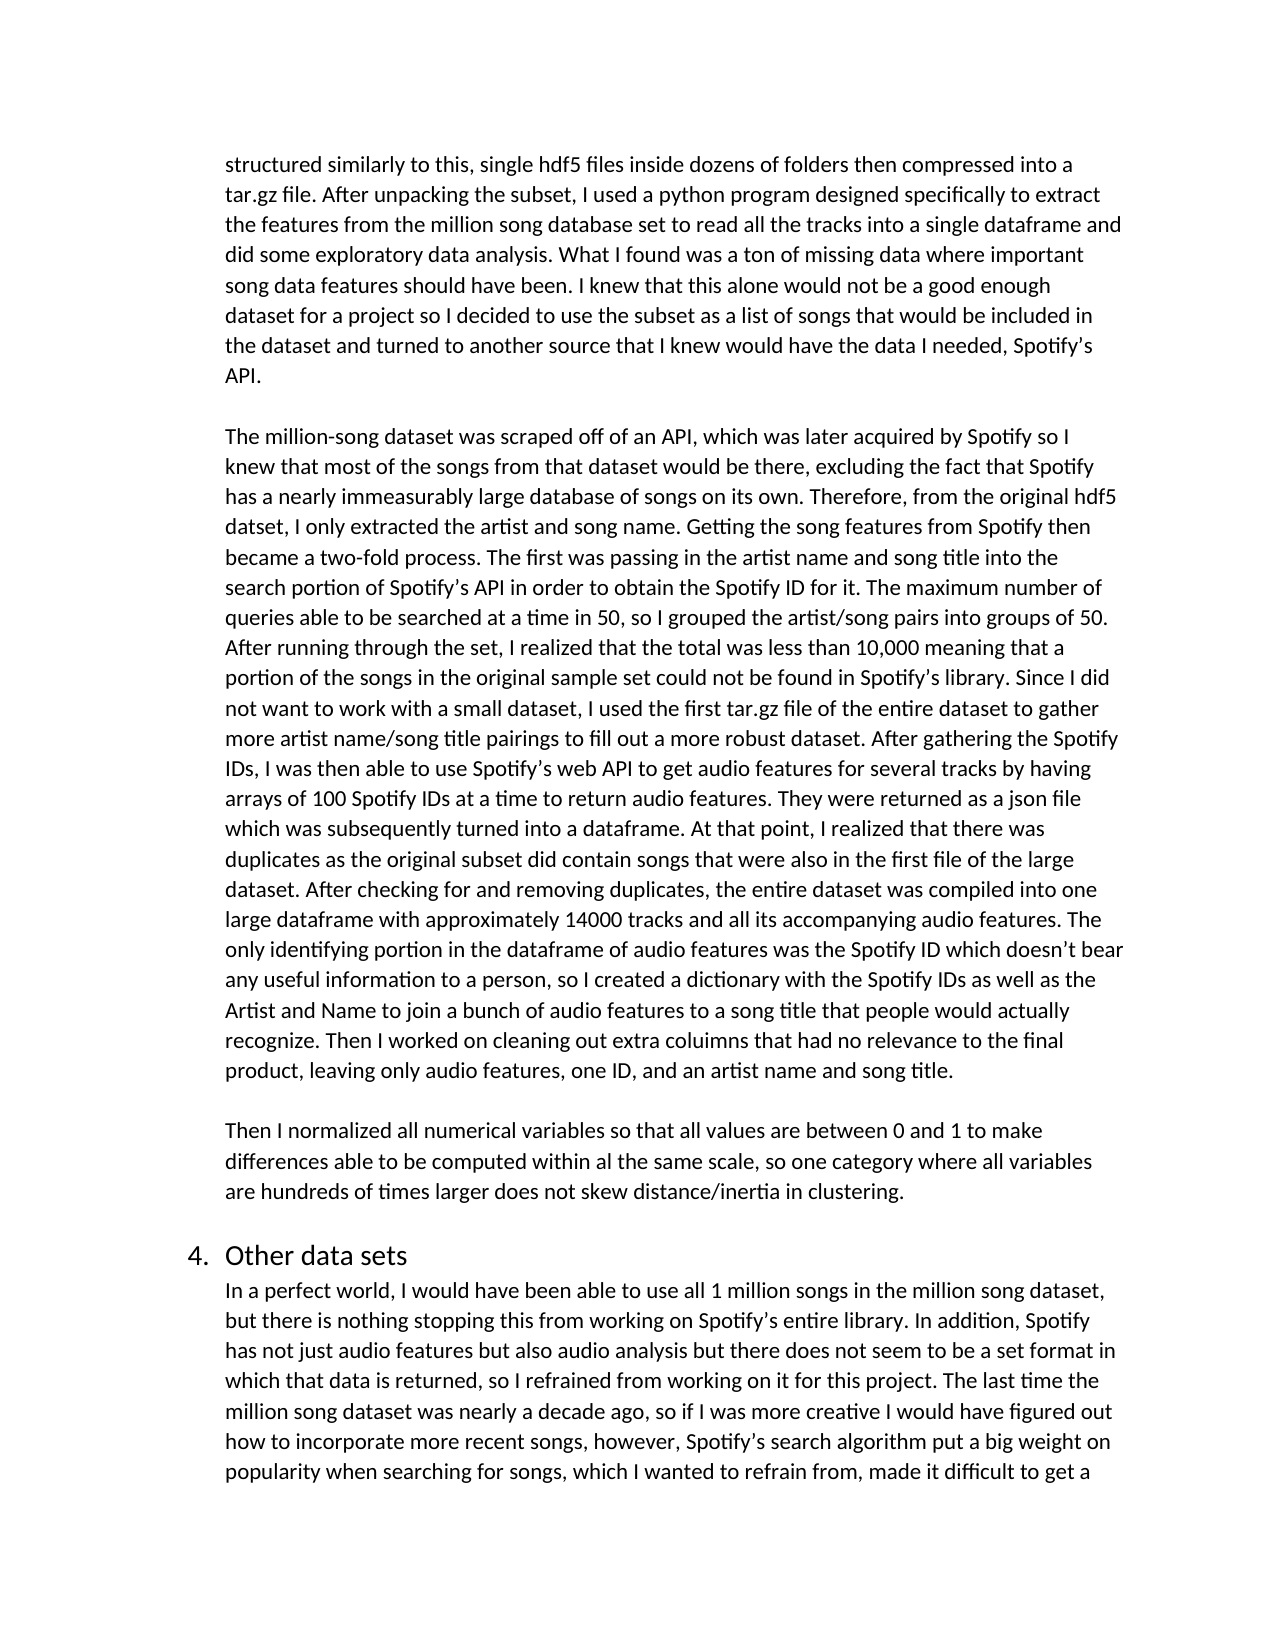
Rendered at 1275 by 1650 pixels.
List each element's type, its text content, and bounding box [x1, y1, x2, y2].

list Then I normalized all numerical variables so that all values are between 0 and 1 to make differences able to be computed within al the same scale, so one category where all variables are hundreds of times larger does not skew distance/inertia in clustering. [225, 1117, 1125, 1205]
list Other data sets [187, 1237, 1125, 1273]
list The million-song dataset was scraped off of an API, which was later acquired by Spotify so I knew that most of the songs from that dataset would be there, excluding the fact that Spotify has a nearly immeasurably large database of songs on its own. Therefore, from the original hdf5 datset, I only extracted the artist and song name. Getting the song features from Spotify then became a two-fold process. The first was passing in the artist name and song title into the search portion of Spotify’s API in order to obtain the Spotify ID for it. The maximum number of queries able to be searched at a time in 50, so I grouped the artist/song pairs into groups of 50. After running through the set, I realized that the total was less than 10,000 meaning that a portion of the songs in the original sample set could not be found in Spotify’s library. Since I did not want to work with a small dataset, I used the first tar.gz file of the entire dataset to gather more artist name/song title pairings to fill out a more robust dataset. After gathering the Spotify IDs, I was then able to use Spotify’s web API to get audio features for several tracks by having arrays of 100 Spotify IDs at a time to return audio features. They were returned as a json file which was subsequently turned into a dataframe. At that point, I realized that there was duplicates as the original subset did contain songs that were also in the first file of the large dataset. After checking for and removing duplicates, the entire dataset was compiled into one large dataframe with approximately 14000 tracks and all its accompanying audio features. The only identifying portion in the dataframe of audio features was the Spotify ID which doesn’t bear any useful information to a person, so I created a dictionary with the Spotify IDs as well as the Artist and Name to join a bunch of audio features to a song title that people would actually recognize. Then I worked on cleaning out extra coluimns that had no relevance to the final product, leaving only audio features, one ID, and an artist name and song title. [225, 422, 1125, 1084]
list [225, 150, 1125, 389]
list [225, 1276, 1125, 1485]
